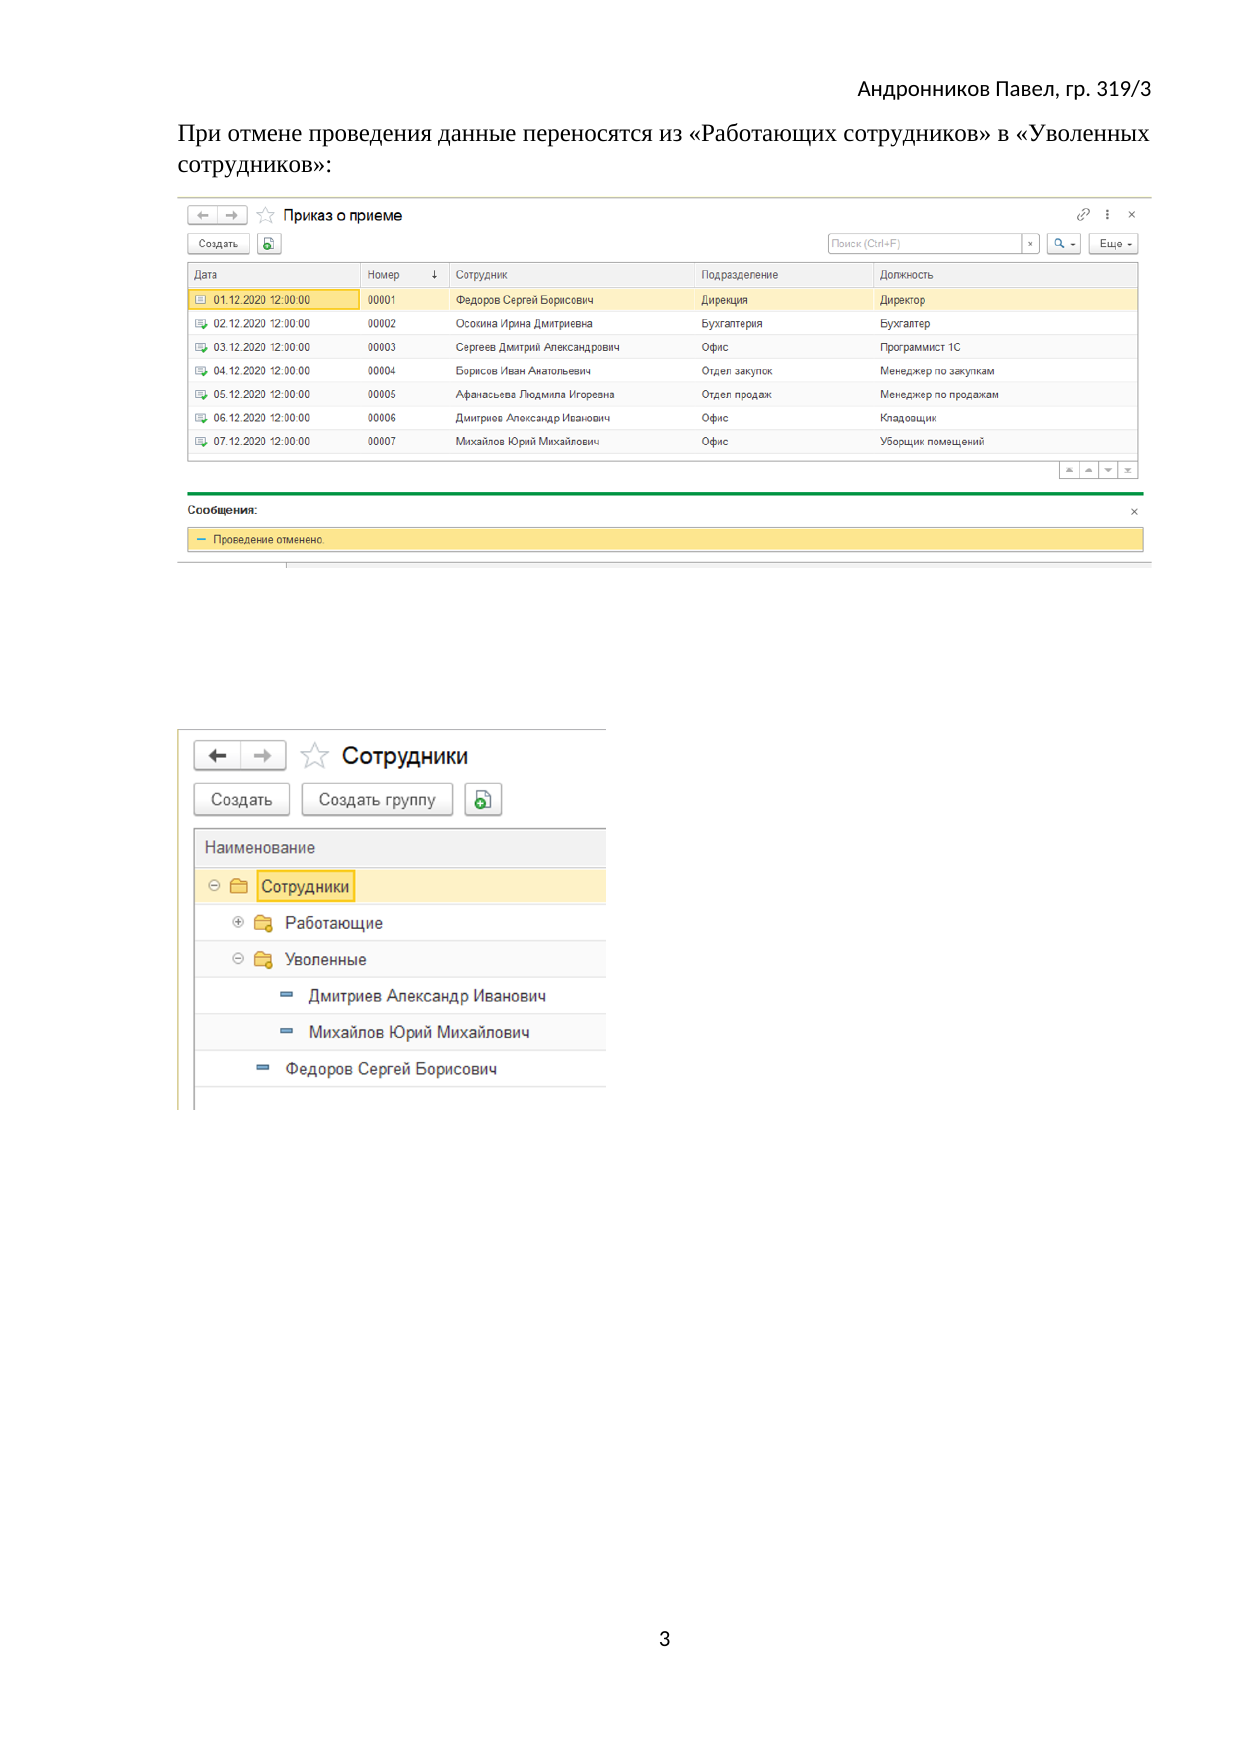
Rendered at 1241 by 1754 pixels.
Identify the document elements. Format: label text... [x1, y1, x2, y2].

text При отмене проведения данные переносятся из «Работающих сотрудников» в «Уволенных сотрудников»: [177, 118, 1152, 178]
picture [177, 729, 606, 1110]
picture [177, 196, 1152, 568]
